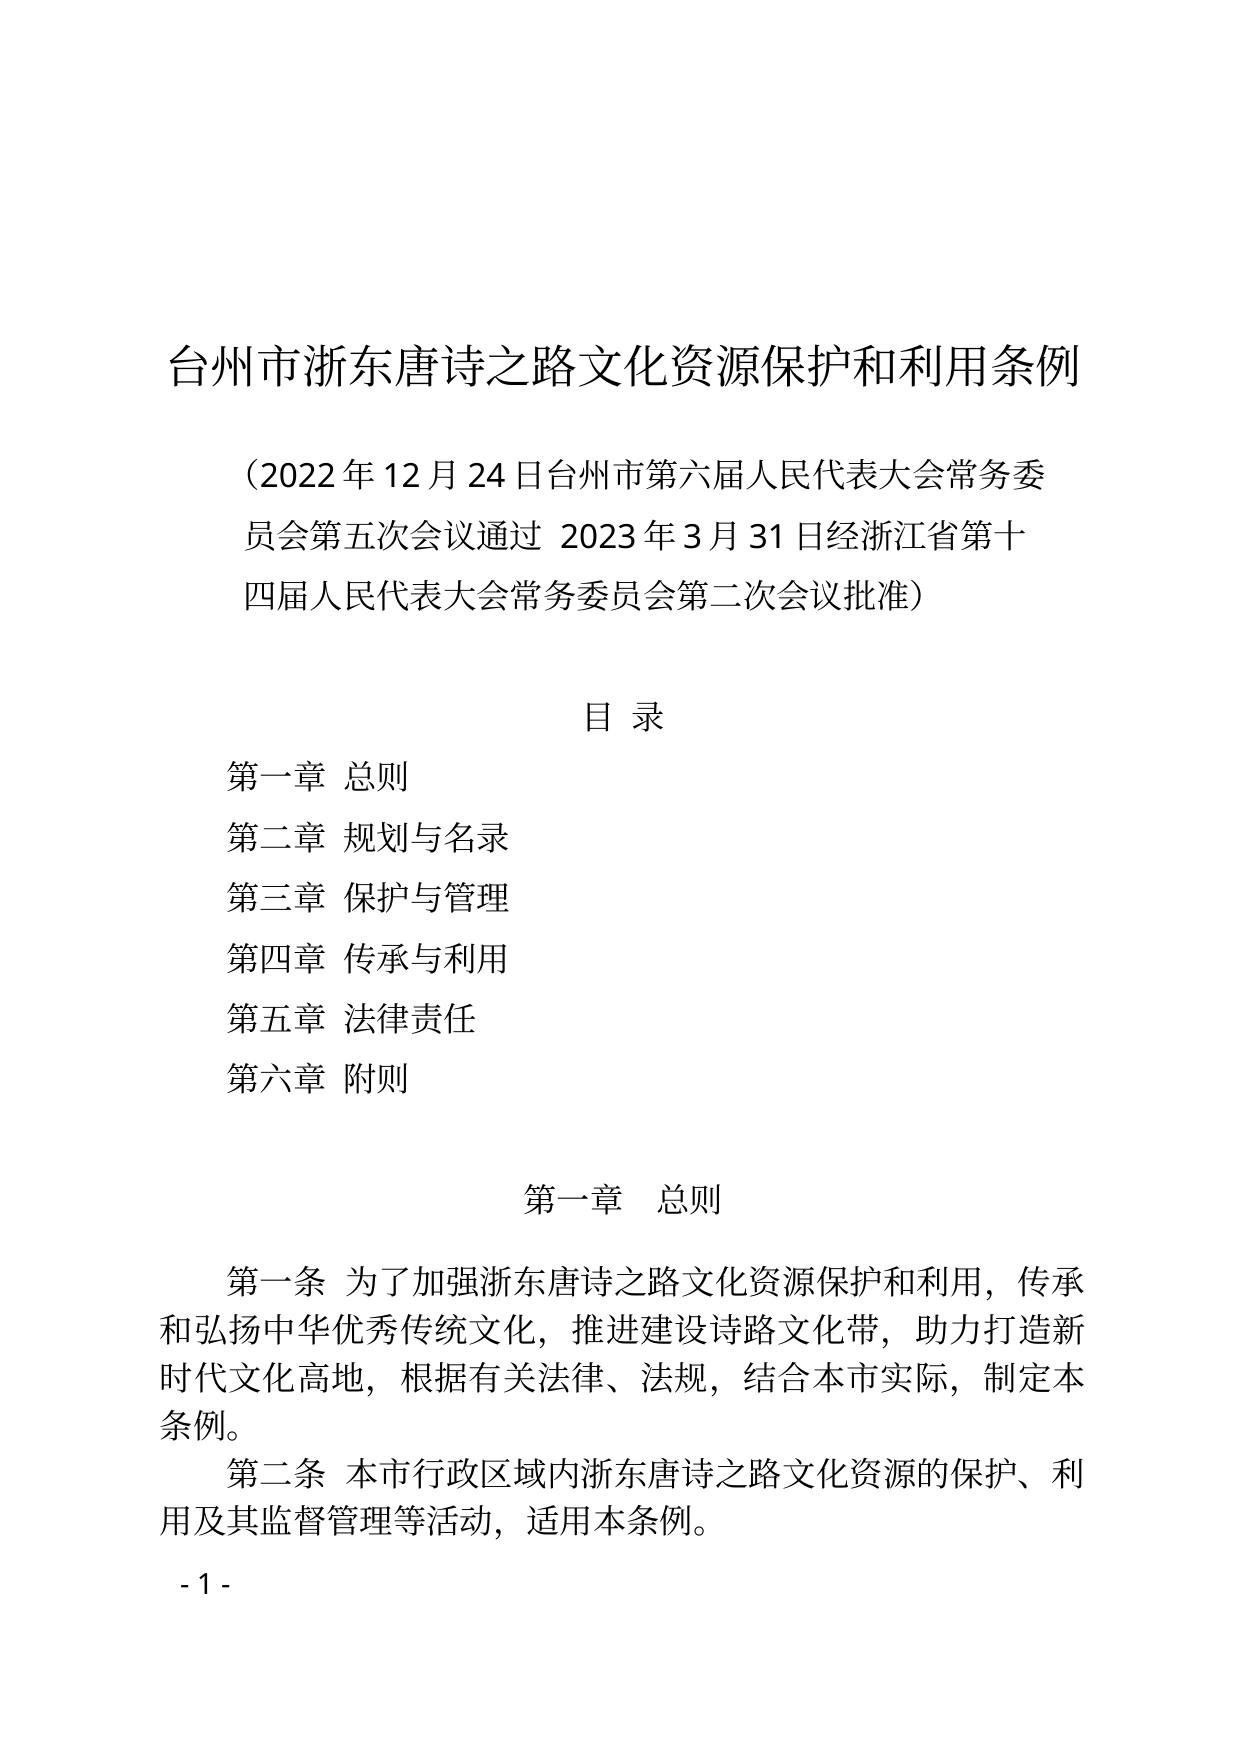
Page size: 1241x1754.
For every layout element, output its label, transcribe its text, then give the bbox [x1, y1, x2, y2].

text 四届人民代表大会常务委员会第二次会议批准） [159, 560, 1087, 621]
text 第二条 本市行政区域内浙东唐诗之路文化资源的保护、利用及其监督管理等活动，适用本条例。 [159, 1448, 1087, 1543]
list 总则 [159, 1164, 1087, 1225]
text 台州市浙东唐诗之路文化资源保护和利用条例 [159, 335, 1087, 396]
text 第一条 为了加强浙东唐诗之路文化资源保护和利用，传承和弘扬中华优秀传统文化，推进建设诗路文化带，助力打造新时代文化高地，根据有关法律、法规，结合本市实际，制定本条例。 [159, 1256, 1087, 1448]
text 第三章 保护与管理 [159, 862, 1087, 923]
text （2022年12月24日台州市第六届人民代表大会常务委 [159, 439, 1087, 500]
text 员会第五次会议通过 2023年3月31日经浙江省第十 [159, 500, 1087, 560]
text 目 录 [159, 681, 1087, 741]
text 第四章 传承与利用 [159, 923, 1087, 983]
text 第六章 附则 [159, 1043, 1087, 1104]
text 第五章 法律责任 [159, 983, 1087, 1043]
text 第一章 总则 [159, 741, 1087, 802]
text 第二章 规划与名录 [159, 802, 1087, 862]
